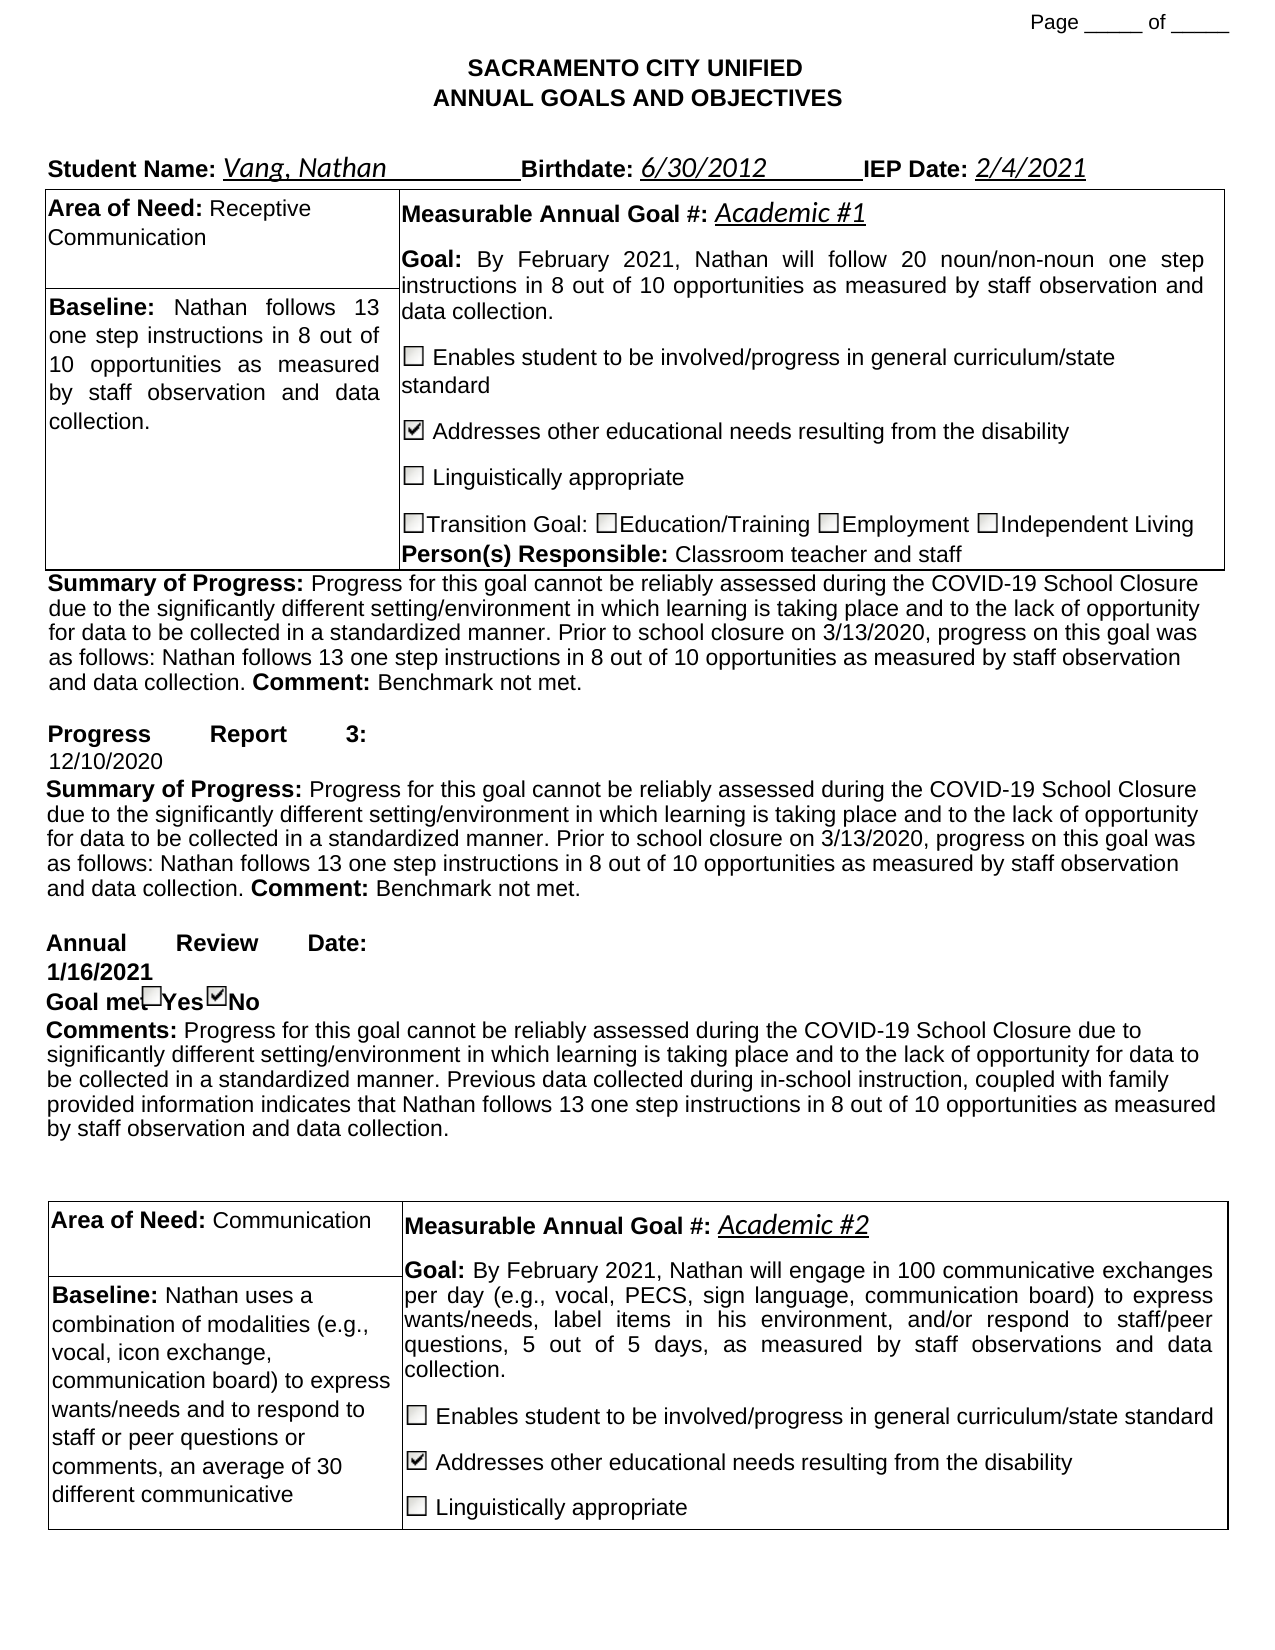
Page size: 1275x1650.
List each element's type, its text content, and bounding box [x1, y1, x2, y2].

text Summary of Progress: Progress for this goal cannot be reliably assessed during the COVID-19 School Closure due to the significantly different setting/environment in which learning is taking place and to the lack of opportunity for data to be collected in a standardized manner. Prior to school closure on 3/13/2020, progress on this goal was as follows: Nathan follows 13 one step instructions in 8 out of 10 opportunities as measured by staff observation and data collection. Comment: Benchmark not met. [47, 571, 1221, 696]
text Goal met Yes No [46, 988, 1224, 1015]
picture [404, 1496, 430, 1516]
picture [594, 513, 620, 533]
picture [404, 1405, 430, 1425]
table_header Measurable Annual Goal #: Academic #2 Goal: By February 2021, Nathan will engage in 100 communicative exchanges per day (e.g., vocal, PECS, sign language, communication board) to express wants/needs, label items in his environment, and/or respond to staff/peer questions, 5 out of 5 days, as measured by staff observations and data collection. Enables student to be involved/progress in general curriculum/state standard Addresses other educational needs resulting from the disability Linguistically appropriate Transition Goal: Education/Training Employment Independent Living Person(s) Responsible: Classroom teacher and staff [403, 1202, 1227, 1529]
picture [401, 346, 427, 366]
table_header Measurable Annual Goal #: Academic #1 Goal: By February 2021, Nathan will follow 20 noun/non-noun one step instructions in 8 out of 10 opportunities as measured by staff observation and data collection. Enables student to be involved/progress in general curriculum/state standard Addresses other educational needs resulting from the disability Linguistically appropriate Transition Goal: Education/Training Employment Independent Living Person(s) Responsible: Classroom teacher and staff [400, 190, 1224, 569]
picture [975, 513, 1001, 533]
table_header Area of Need: Communication [49, 1202, 402, 1276]
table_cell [49, 1277, 402, 1529]
picture [401, 513, 427, 533]
picture [204, 986, 230, 1006]
picture [404, 1451, 430, 1470]
text Annual Review Date: 1/16/2021 [46, 929, 367, 986]
table_cell Baseline: Nathan follows 13 one step instructions in 8 out of 10 opportunities as measured by staff observation and data collection. [46, 289, 399, 569]
table_header Area of Need: Receptive Communication [46, 190, 399, 288]
picture [401, 466, 427, 485]
text Comments: Progress for this goal cannot be reliably assessed during the COVID-19 School Closure due to significantly different setting/environment in which learning is taking place and to the lack of opportunity for data to be collected in a standardized manner. Previous data collected during in-school instruction, coupled with family provided information indicates that Nathan follows 13 one step instructions in 8 out of 10 opportunities as measured by staff observation and data collection. [46, 1018, 1221, 1142]
picture [816, 513, 842, 533]
text Progress Report 3: 12/10/2020 [47, 719, 367, 775]
picture [139, 986, 165, 1006]
picture [401, 420, 427, 440]
text Summary of Progress: Progress for this goal cannot be reliably assessed during the COVID-19 School Closure due to the significantly different setting/environment in which learning is taking place and to the lack of opportunity for data to be collected in a standardized manner. Prior to school closure on 3/13/2020, progress on this goal was as follows: Nathan follows 13 one step instructions in 8 out of 10 opportunities as measured by staff observation and data collection. Comment: Benchmark not met. [46, 777, 1221, 902]
